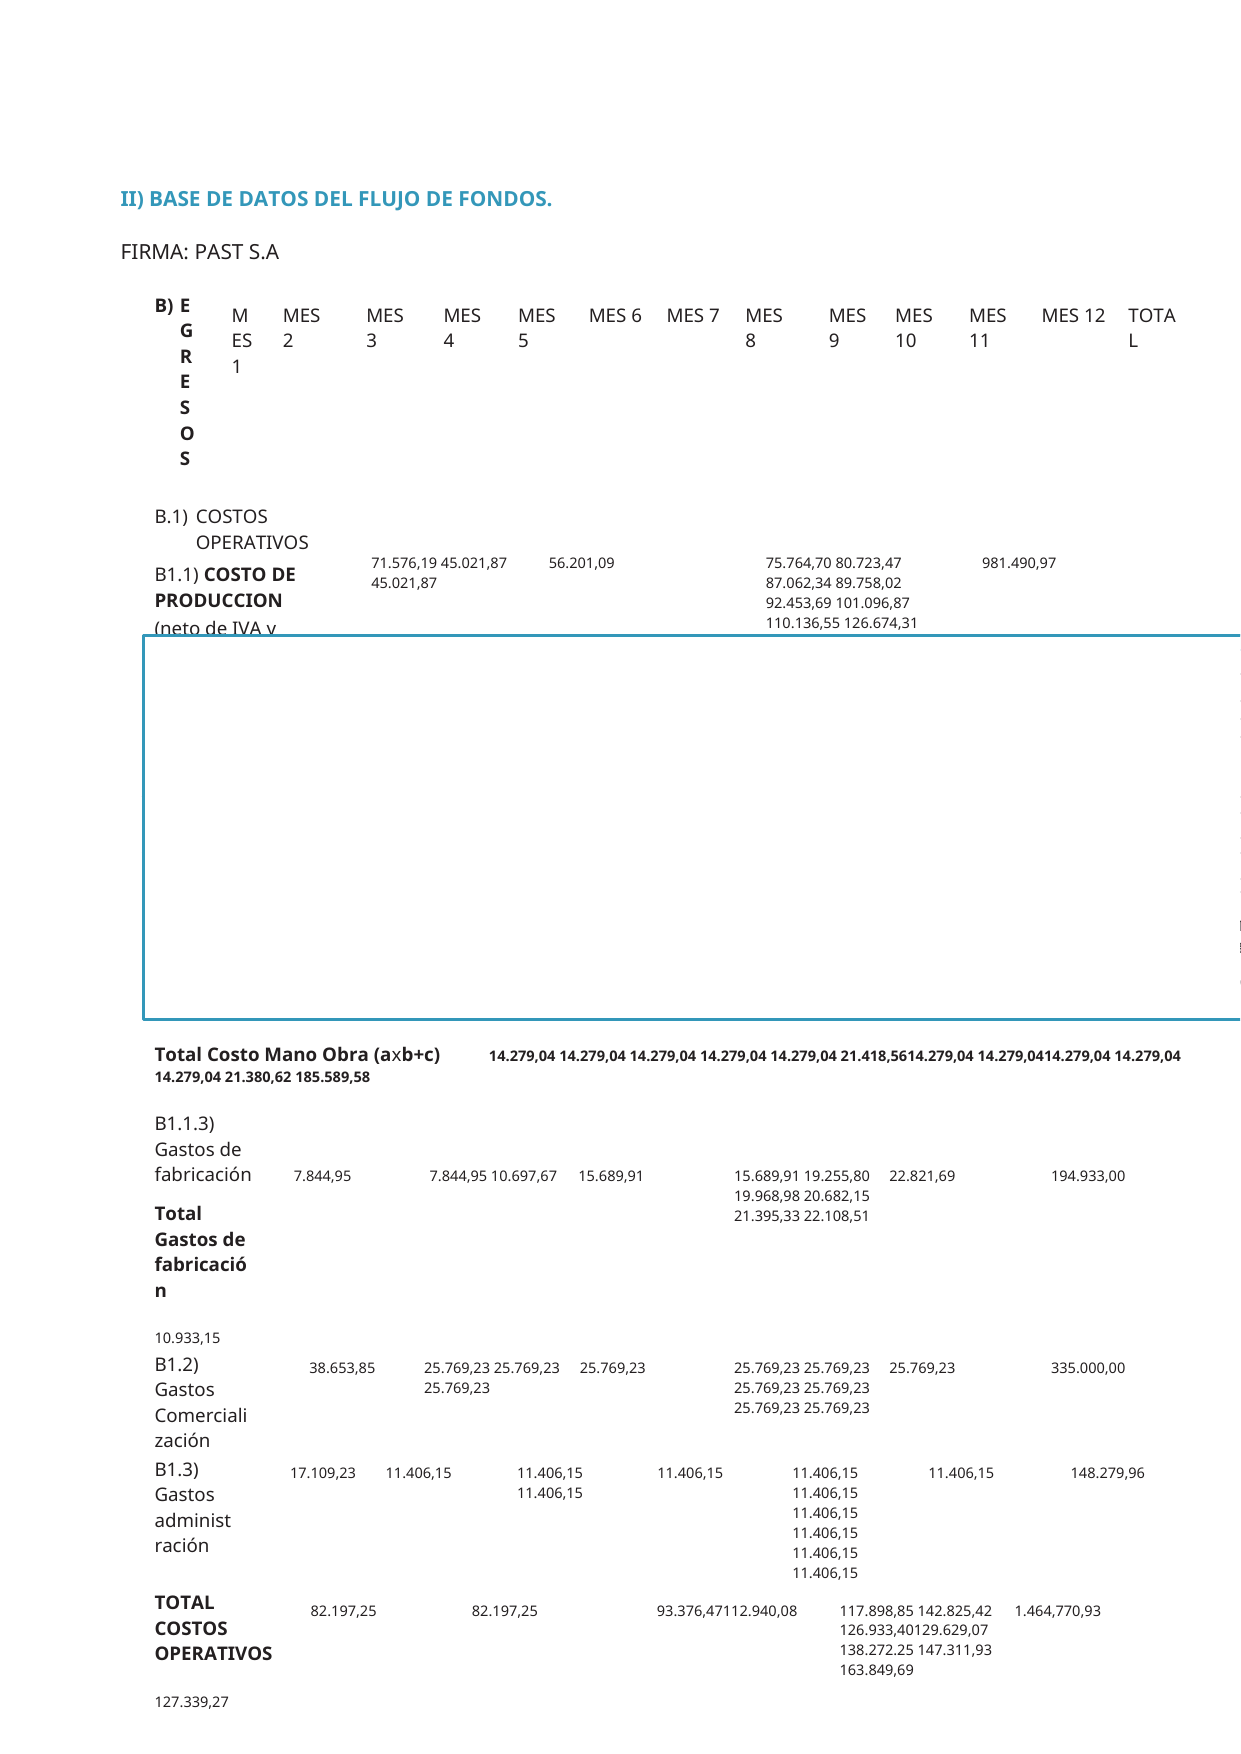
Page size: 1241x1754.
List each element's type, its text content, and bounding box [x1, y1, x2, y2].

text B1.1.3) Gastos de fabricación [154, 1111, 255, 1187]
text 1.464,770,93 [1014, 1600, 1184, 1620]
text 82.197,25 [472, 1600, 642, 1620]
text MES 12 [1041, 302, 1106, 327]
text 7.844,95 10.697,67 [429, 1166, 564, 1186]
text MES 6 [588, 302, 644, 327]
text 117.898,85 142.825,42 126.933,40129.629,07 138.272.25 147.311,93 163.849,69 [839, 1600, 1003, 1680]
text 25.769,23 [579, 1358, 719, 1378]
text 17.109,23 [290, 1463, 371, 1483]
text B1.3) Gastos administración [154, 1456, 236, 1558]
text MES 10 [895, 302, 952, 353]
text 11.406,15 11.406,15 [517, 1463, 642, 1503]
text B1.2) Gastos Comercialización [154, 1351, 255, 1453]
text 194.933,00 [1051, 1166, 1184, 1186]
text 7.844,95 [293, 1166, 409, 1186]
text 25.769,23 25.769,23 25.769,23 25.769,23 25.769,23 25.769,23 [734, 1358, 874, 1418]
text MES 3 [366, 302, 412, 353]
text 82.197,25 [310, 1600, 461, 1620]
list COSTOS OPERATIVOS [154, 503, 317, 554]
text 15.689,91 19.255,80 19.968,98 20.682,15 21.395,33 22.108,51 [734, 1166, 874, 1226]
text TOTAL COSTOS OPERATIVOS 127.339,27 [154, 1589, 281, 1711]
text Total Gastos de fabricación 10.933,15 [154, 1201, 255, 1348]
text 25.769,23 [889, 1358, 1028, 1378]
text 335.000,00 [1051, 1358, 1184, 1378]
text MES 1 [231, 302, 258, 378]
text (neto de IVA y amortización) [154, 615, 317, 634]
text 93.376,47112.940,08 [657, 1600, 822, 1620]
text 56.201,09 [548, 553, 750, 573]
text 148.279,96 [1070, 1463, 1184, 1483]
text 71.576,19 45.021,87 45.021,87 [371, 553, 533, 593]
text 25.769,23 25.769,23 25.769,23 [424, 1358, 564, 1398]
text 15.689,91 [578, 1166, 719, 1186]
text 11.406,15 [928, 1463, 1048, 1483]
text 11.406,15 [657, 1463, 777, 1483]
text 22.821,69 [889, 1166, 1028, 1186]
text FIRMA: PAST S.A [120, 237, 1184, 265]
text MES 2 [283, 302, 335, 353]
text 11.406,15 [385, 1463, 506, 1483]
text TOTAL [1128, 302, 1184, 353]
list EGRESOS [154, 292, 181, 471]
text MES 8 [745, 302, 798, 353]
text MES 4 [443, 302, 489, 353]
list BASE DE DATOS DEL FLUJO DE FONDOS. [120, 184, 1184, 212]
text MES 11 [969, 302, 1029, 353]
text MES 7 [666, 302, 721, 327]
text 11.406,15 11.406,15 11.406,15 11.406,15 11.406,15 11.406,15 [792, 1463, 913, 1582]
text 981.490,97 [982, 553, 1184, 573]
text 38.653,85 [309, 1358, 409, 1378]
text 75.764,70 80.723,47 87.062,34 89.758,02 92.453,69 101.096,87 110.136,55 126.674,31 [766, 553, 967, 633]
text MES 5 [518, 302, 567, 353]
text B1.1) COSTO DE PRODUCCION [154, 561, 317, 612]
text Total Costo Mano Obra (axb+c) 14.279,04 14.279,04 14.279,04 14.279,04 14.279,04 21.418,5614.279,04 14.279,0414.279,04 14.279,04 14.279,04 21.380,62 185.589,58 [154, 1042, 1184, 1087]
text MES 9 [828, 302, 875, 353]
